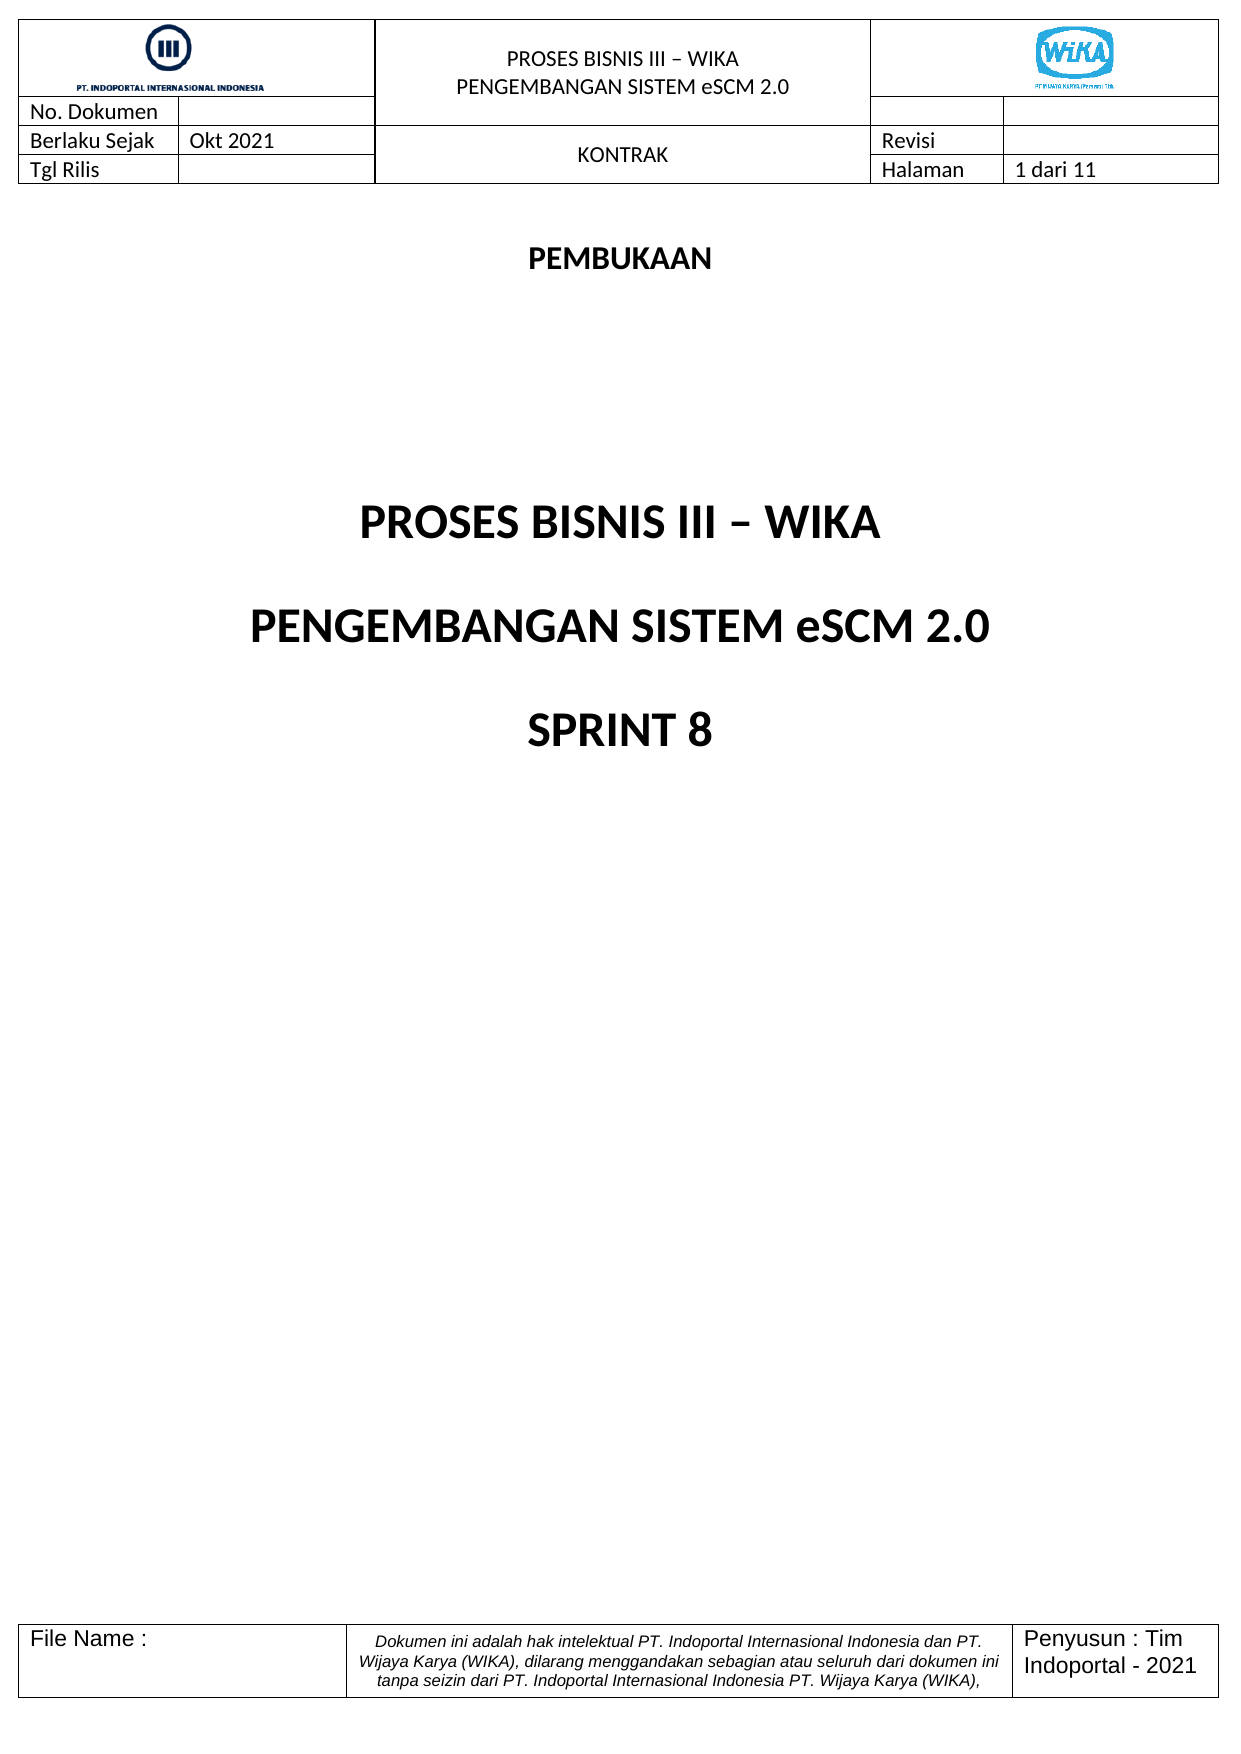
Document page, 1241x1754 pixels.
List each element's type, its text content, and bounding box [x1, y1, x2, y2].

picture [1020, 20, 1129, 96]
text SPRINT 8 [150, 698, 1090, 759]
text PENGEMBANGAN SISTEM eSCM 2.0 [150, 594, 1090, 655]
picture [69, 23, 269, 91]
subtitle PEMBUKAAN [150, 237, 1090, 278]
text PROSES BISNIS III – WIKA [150, 490, 1090, 551]
